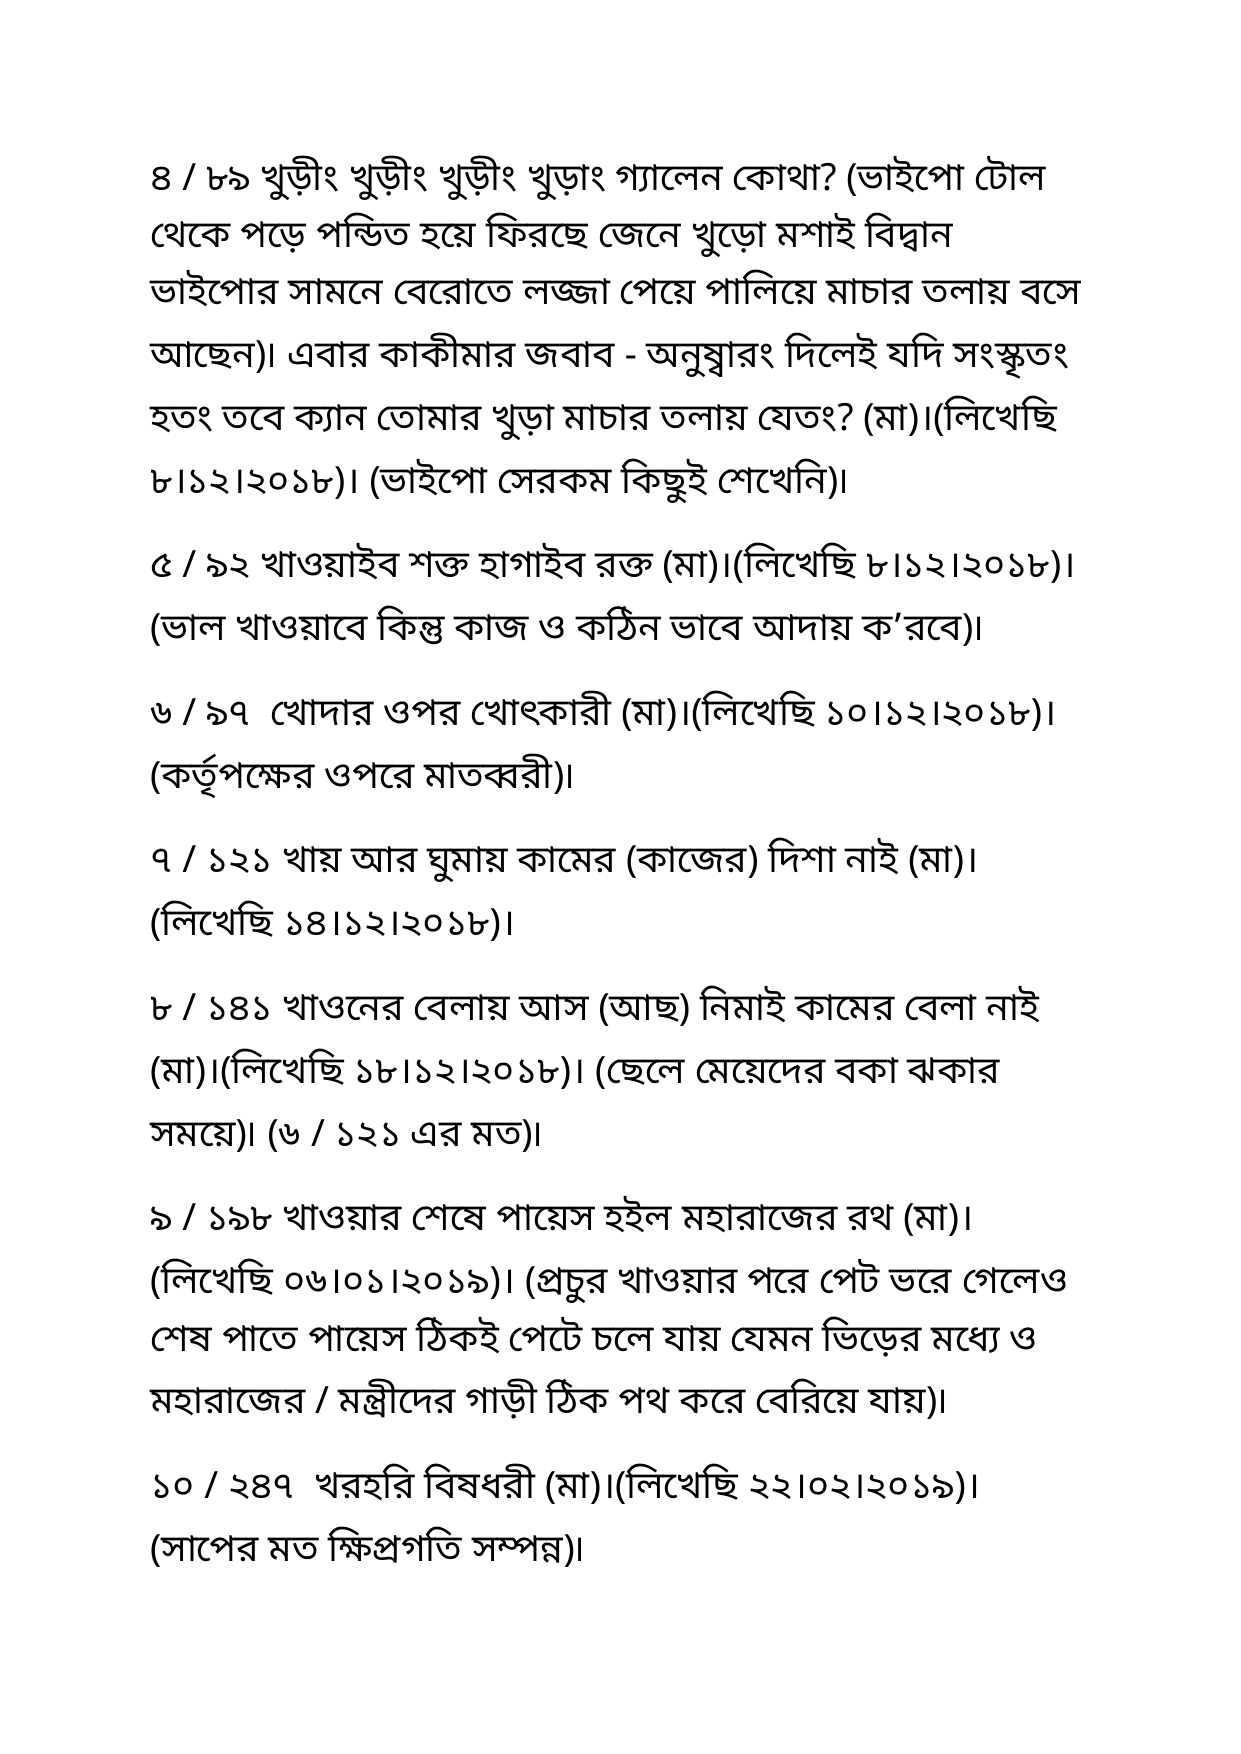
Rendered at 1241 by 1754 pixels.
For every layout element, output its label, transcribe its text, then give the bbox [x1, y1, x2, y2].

text ১০ / ২৪৭ খরহরি বিষধরী (মা)।(লিখেছি ২২।০২।২০১৯)। (সাপের মত ক্ষিপ্রগতি সম্পন্ন)৷ [150, 1458, 1090, 1577]
text ৪ / ৮৯ খুড়ীং খুড়ীং খুড়ীং খুড়াং গ্যালেন কোথা? (ভাইপো টোল থেকে পড়ে পন্ডিত হয়ে ফিরছে জেনে খুড়ো মশাই বিদ্বান ভাইপোর সামনে বেরোতে লজ্জা পেয়ে পালিয়ে মাচার তলায় বসে আছেন)৷ এবার কাকীমার জবাব - অনুষ্বারং দিলেই যদি সংস্কৃতং হতং তবে ক্যান তোমার খুড়া মাচার তলায় যেতং? (মা)।(লিখেছি ৮।১২।২০১৮)। (ভাইপো সেরকম কিছুই শেখেনি)৷ [150, 150, 1090, 509]
text ৭ / ১২১ খায় আর ঘুমায় কামের (কাজের) দিশা নাই (মা)।(লিখেছি ১৪।১২।২০১৮)। [150, 833, 1090, 951]
text ৫ / ৯২ খাওয়াইব শক্ত হাগাইব রক্ত (মা)।(লিখেছি ৮।১২।২০১৮)। (ভাল খাওয়াবে কিন্তু কাজ ও কঠিন ভাবে আদায় ক’রবে)৷ [150, 538, 1090, 656]
text ৮ / ১৪১ খাওনের বেলায় আস (আছ) নিমাই কামের বেলা নাই (মা)।(লিখেছি ১৮।১২।২০১৮)। (ছেলে মেয়েদের বকা ঝকার সময়ে)৷ (৬ / ১২১ এর মত)৷ [150, 980, 1090, 1162]
text ৯ / ১৯৮ খাওয়ার শেষে পায়েস হইল মহারাজের রথ (মা)।(লিখেছি ০৬।০১।২০১৯)। (প্রচুর খাওয়ার পরে পেট ভরে গেলেও শেষ পাতে পায়েস ঠিকই পেটে চলে যায় যেমন ভিড়ের মধ্যে ও মহারাজের / মন্ত্রীদের গাড়ী ঠিক পথ করে বেরিয়ে যায়)৷ [150, 1191, 1090, 1429]
text ৬ / ৯৭ খোদার ওপর খোৎকারী (মা)।(লিখেছি ১০।১২।২০১৮)। (কর্তৃপক্ষের ওপরে মাতব্বরী)৷ [150, 685, 1090, 804]
